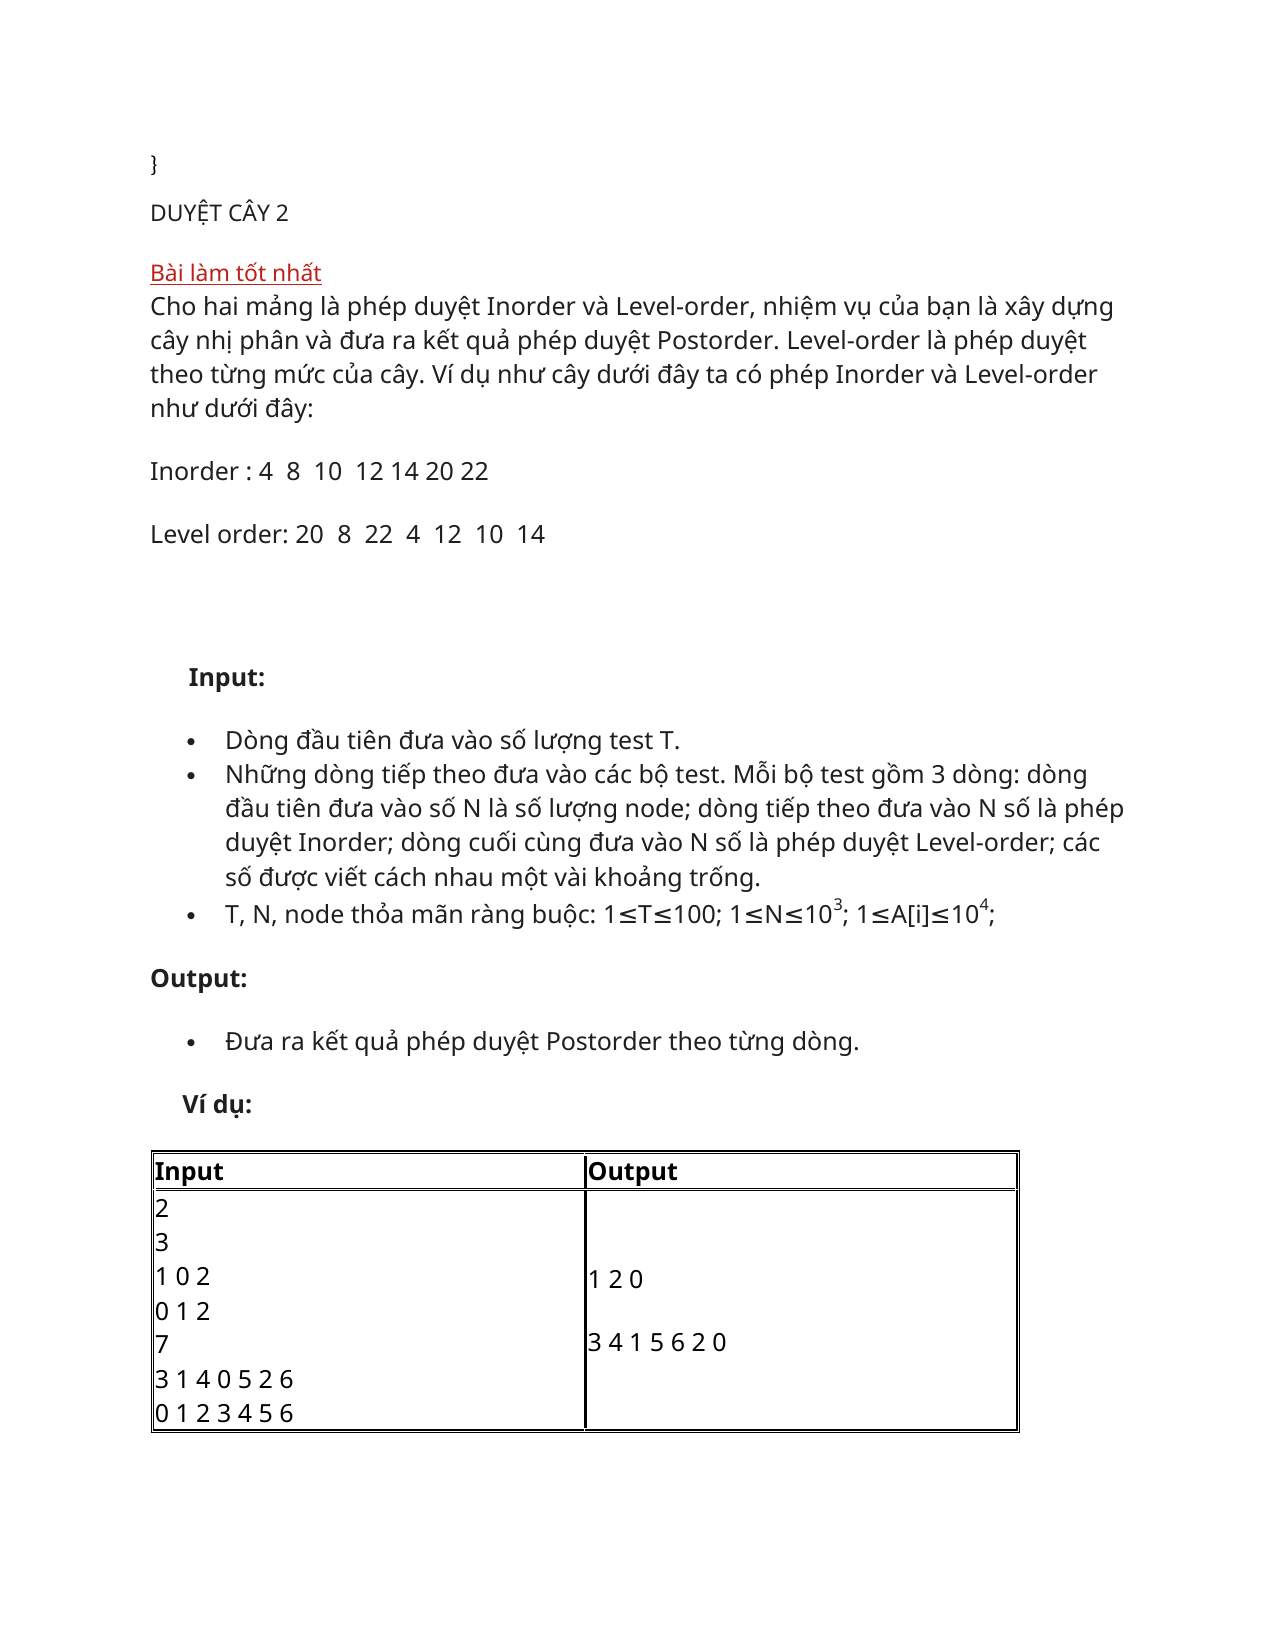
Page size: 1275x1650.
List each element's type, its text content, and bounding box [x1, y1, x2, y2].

list Đưa ra kết quả phép duyệt Postorder theo từng dòng. [187, 1024, 1125, 1058]
text Cho hai mảng là phép duyệt Inorder và Level-order, nhiệm vụ của bạn là xây dựng cây nhị phân và đưa ra kết quả phép duyệt Postorder. Level-order là phép duyệt theo từng mức của cây. Ví dụ như cây dưới đây ta có phép Inorder và Level-order như dưới đây: [150, 288, 1125, 425]
table_header Output [585, 1154, 1016, 1188]
table_cell 2 3 1 0 2 0 1 2 7 3 1 4 0 5 2 6 0 1 2 3 4 5 6 [152, 1188, 585, 1429]
text DUYỆT CÂY 2 [150, 197, 1125, 228]
table_cell 1 2 0 3 4 1 5 6 2 0 [585, 1188, 1018, 1429]
text Input: [150, 660, 1125, 694]
table_header Input [154, 1152, 585, 1188]
text Bài làm tốt nhất [150, 257, 1125, 288]
list Những dòng tiếp theo đưa vào các bộ test. Mỗi bộ test gồm 3 dòng: dòng đầu tiên đưa vào số N là số lượng node; dòng tiếp theo đưa vào N số là phép duyệt Inorder; dòng cuối cùng đưa vào N số là phép duyệt Level-order; các số được viết cách nhau một vài khoảng trống. [187, 757, 1125, 893]
list T, N, node thỏa mãn ràng buộc: 1≤T≤100; 1≤N≤103; 1≤A[i]≤104; [187, 893, 1125, 932]
text } [150, 150, 1125, 178]
text Level order: 20 8 22 4 12 10 14 [150, 517, 1125, 551]
text Output: [150, 961, 1125, 995]
text Inorder : 4 8 10 12 14 20 22 [150, 454, 1125, 488]
list Dòng đầu tiên đưa vào số lượng test T. [187, 723, 1125, 757]
text Ví dụ: [150, 1087, 1125, 1121]
